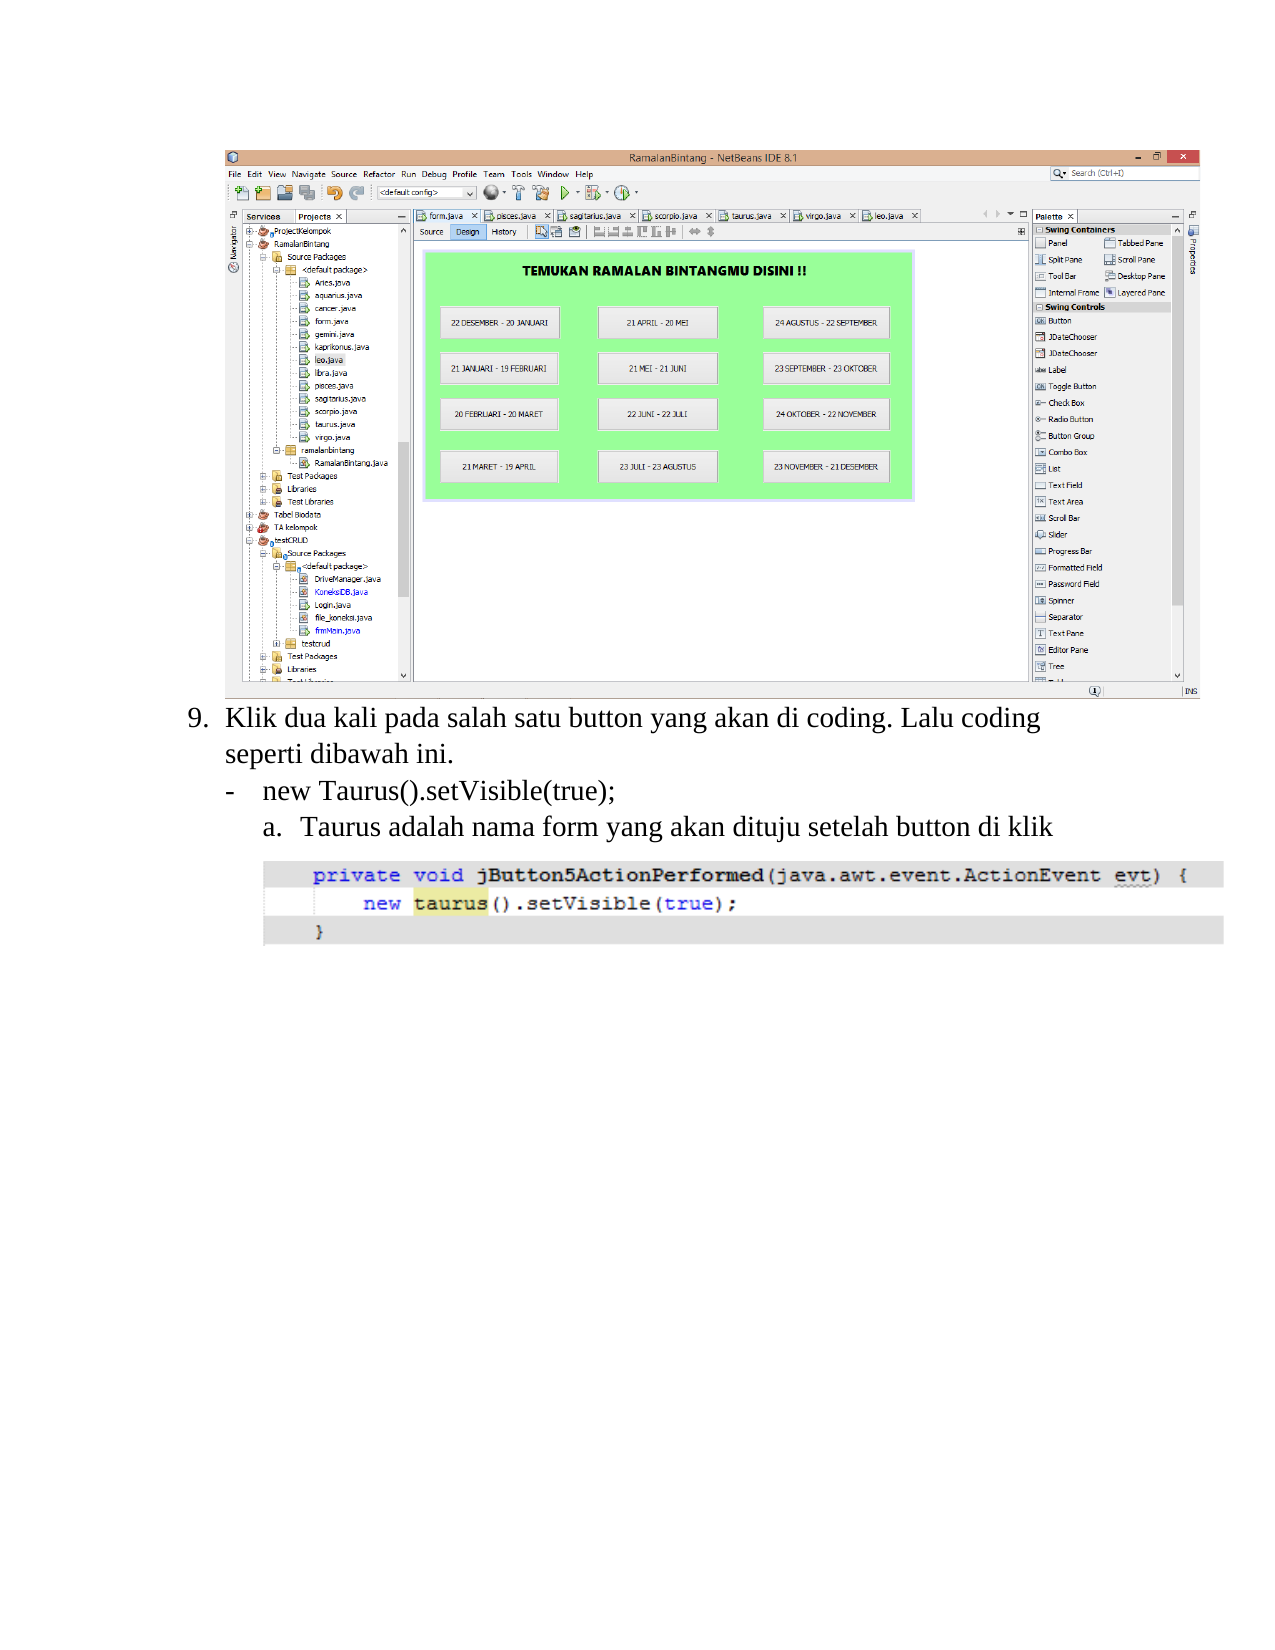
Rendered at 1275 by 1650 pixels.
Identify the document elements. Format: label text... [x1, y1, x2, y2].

list Taurus adalah nama form yang akan dituju setelah button di klik [262, 809, 1125, 842]
picture [262, 861, 1224, 946]
list Klik dua kali pada salah satu button yang akan di coding. Lalu coding seperti dibawah ini. [187, 700, 1125, 770]
list new Taurus().setVisible(true); [225, 773, 1125, 806]
picture [225, 150, 1200, 699]
